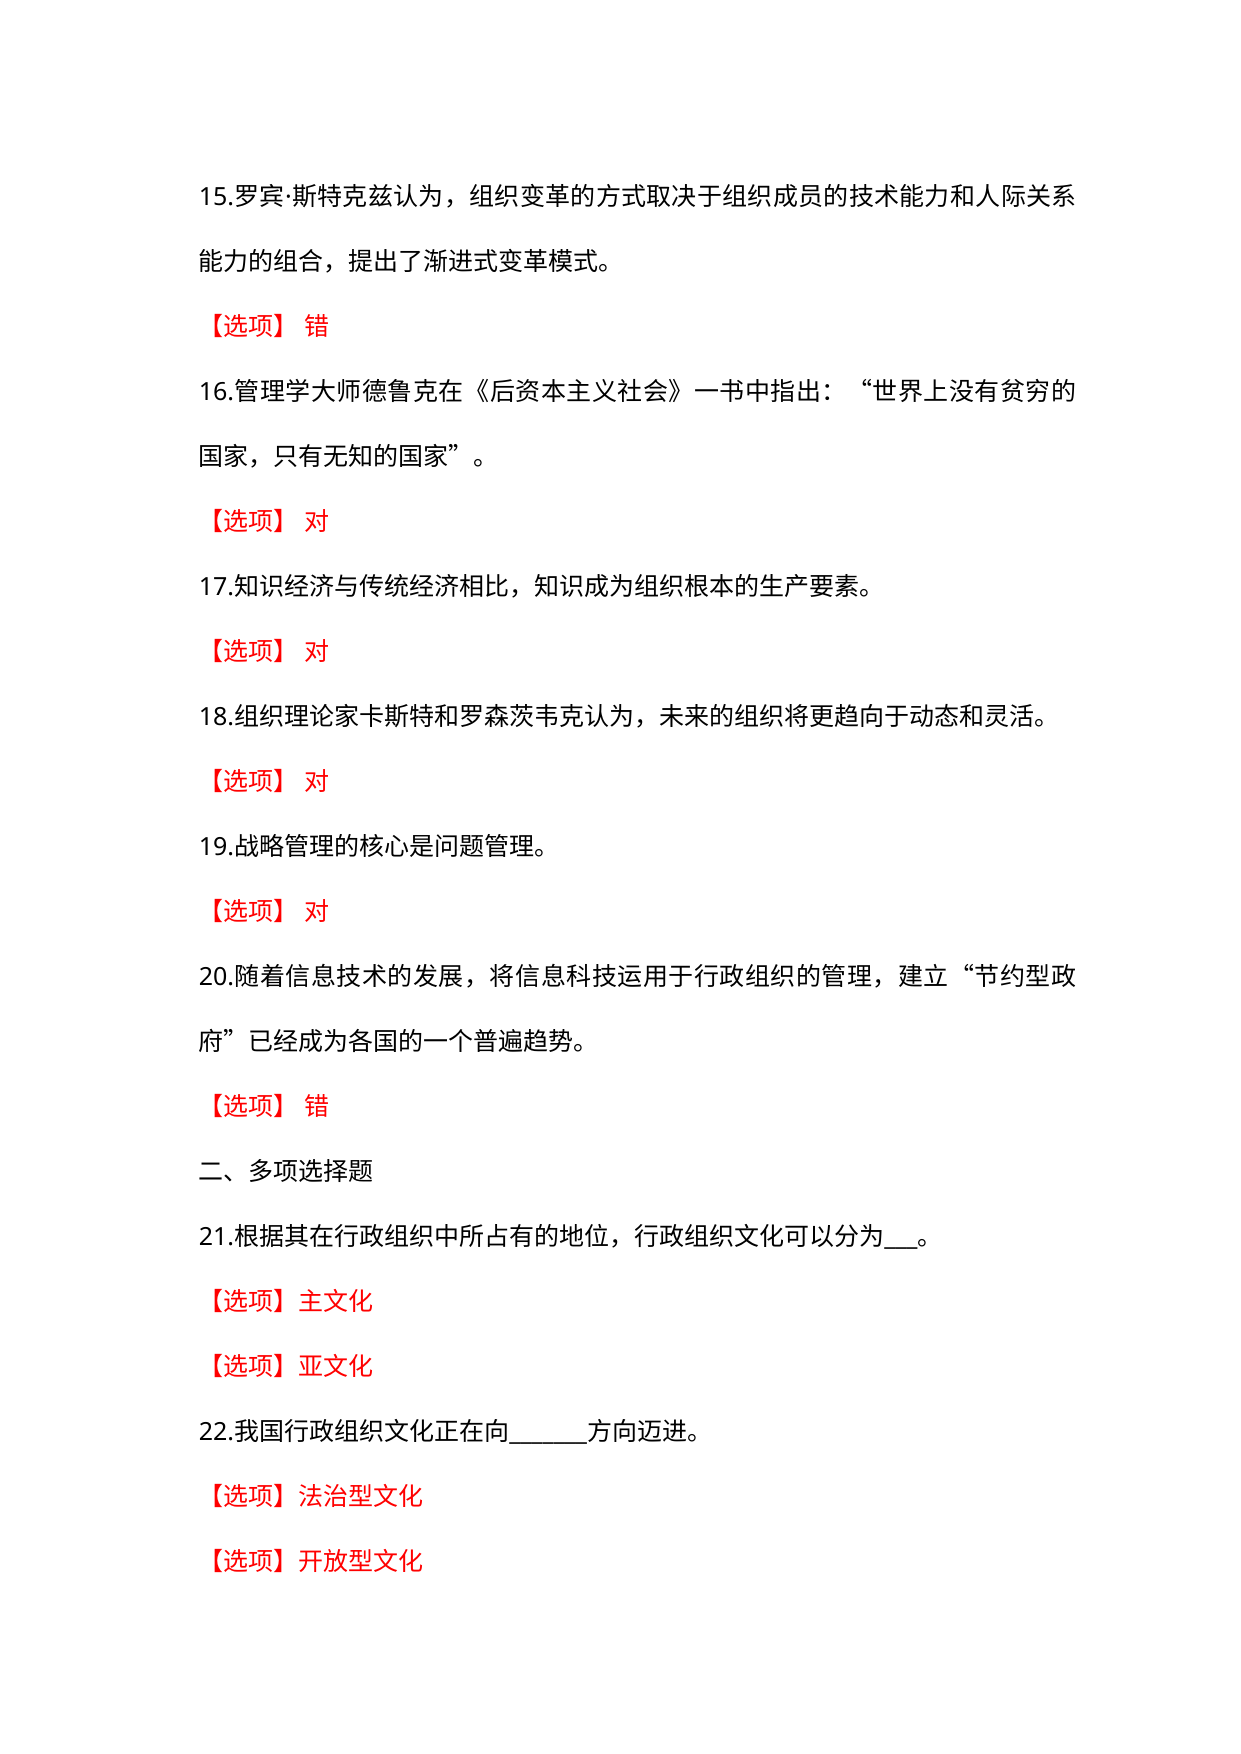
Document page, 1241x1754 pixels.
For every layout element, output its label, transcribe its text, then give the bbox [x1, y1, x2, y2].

table_cell 22.我国行政组织文化正在向_______方向迈进。 [188, 1397, 1087, 1462]
table_cell 【选项】 对 [188, 747, 1087, 812]
table_cell 18.组织理论家卡斯特和罗森茨韦克认为，未来的组织将更趋向于动态和灵活。 [188, 682, 1087, 747]
table_cell 二、多项选择题 [188, 1137, 1087, 1202]
table_cell 【选项】主文化 [188, 1267, 1087, 1332]
table_cell 【选项】法治型文化 [188, 1462, 1087, 1527]
table_cell 【选项】 对 [188, 877, 1087, 942]
table_cell 20.随着信息技术的发展，将信息科技运用于行政组织的管理，建立“节约型政府”已经成为各国的一个普遍趋势。 [188, 942, 1087, 1072]
table_cell 15.罗宾·斯特克兹认为，组织变革的方式取决于组织成员的技术能力和人际关系能力的组合，提出了渐进式变革模式。 [188, 162, 1087, 292]
table_cell 【选项】 错 [188, 1072, 1087, 1137]
table_cell 16.管理学大师德鲁克在《后资本主义社会》一书中指出：“世界上没有贫穷的国家，只有无知的国家”。 [188, 357, 1087, 487]
table_cell 【选项】开放型文化 [188, 1527, 1087, 1592]
table_cell 【选项】 对 [188, 617, 1087, 682]
table_cell 19.战略管理的核心是问题管理。 [188, 812, 1087, 877]
table_cell 【选项】 对 [188, 487, 1087, 552]
table_cell 17.知识经济与传统经济相比，知识成为组织根本的生产要素。 [188, 552, 1087, 617]
table_cell 【选项】 错 [188, 292, 1087, 357]
table_cell 21.根据其在行政组织中所占有的地位，行政组织文化可以分为___。 [188, 1202, 1087, 1267]
table_cell 【选项】亚文化 [188, 1332, 1087, 1397]
